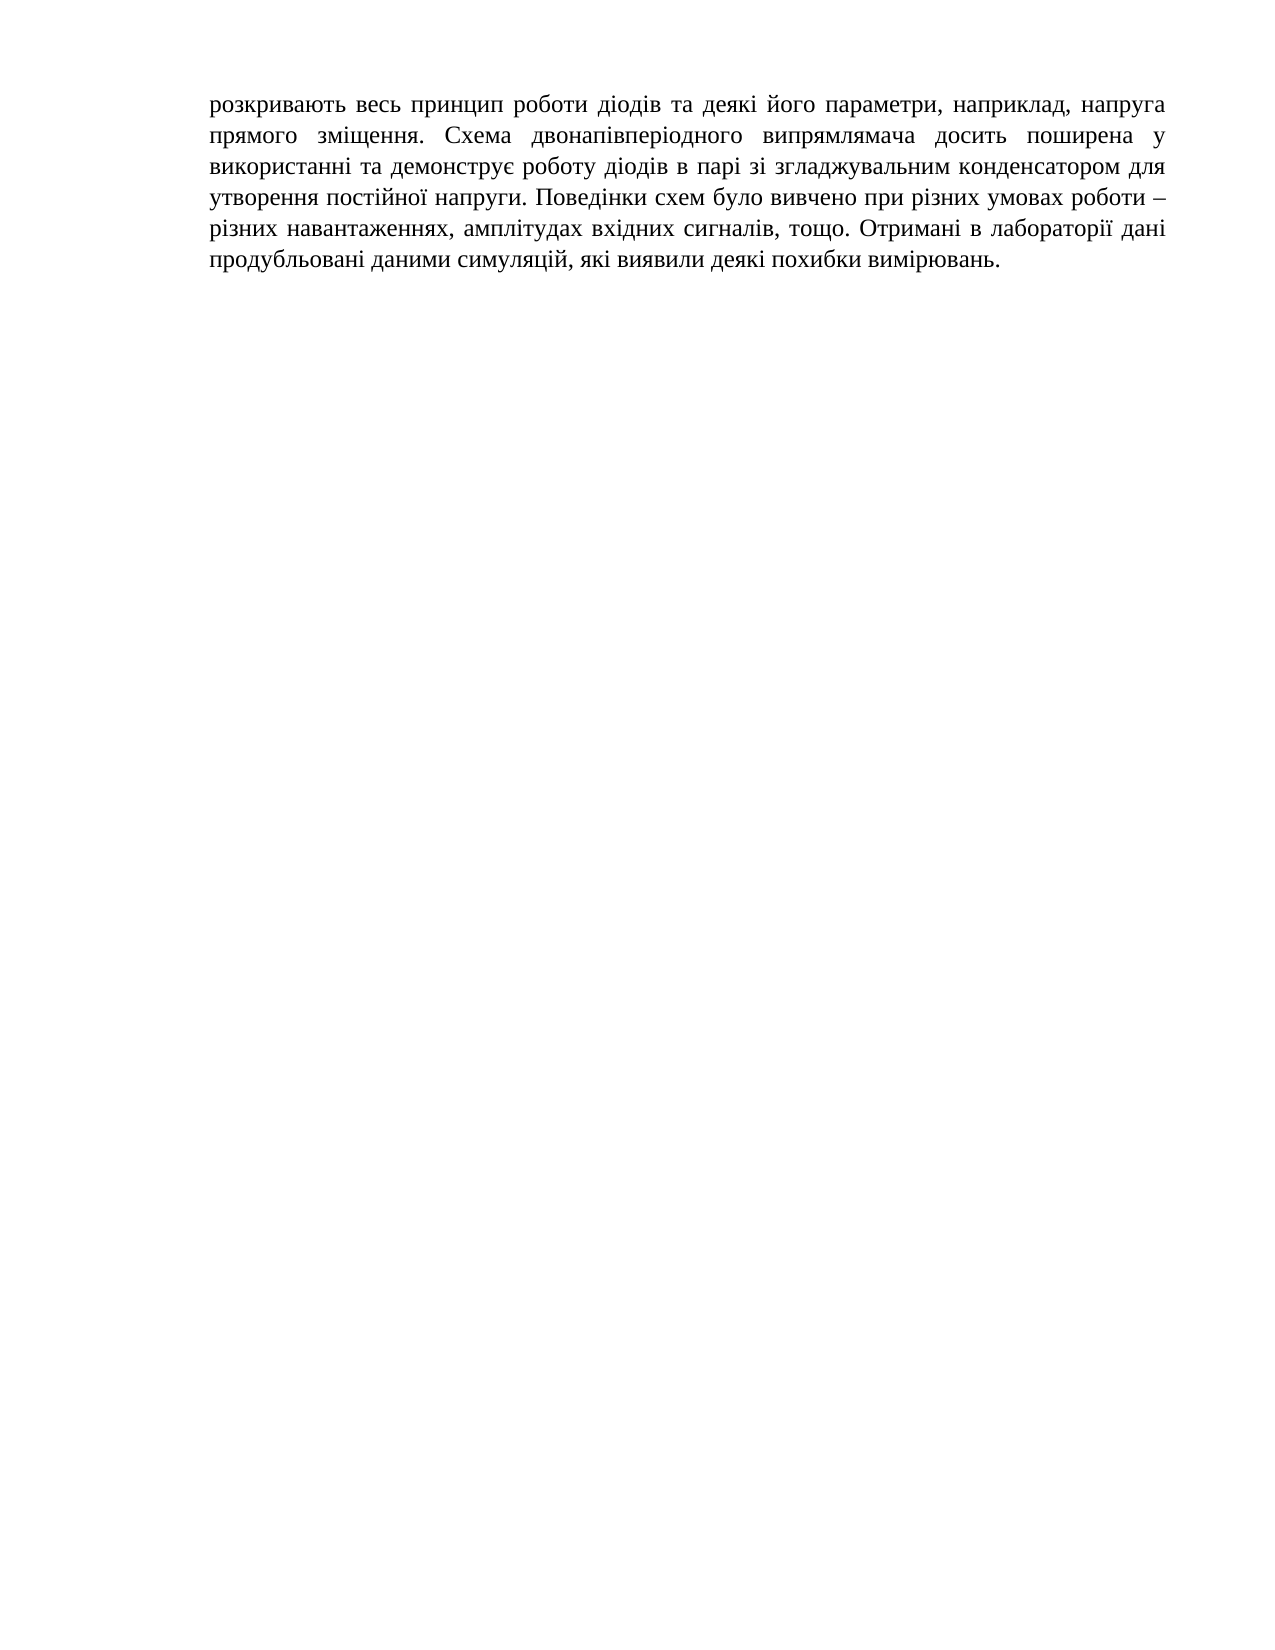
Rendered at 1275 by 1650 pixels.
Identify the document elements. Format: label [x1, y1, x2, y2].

list [209, 89, 1167, 273]
